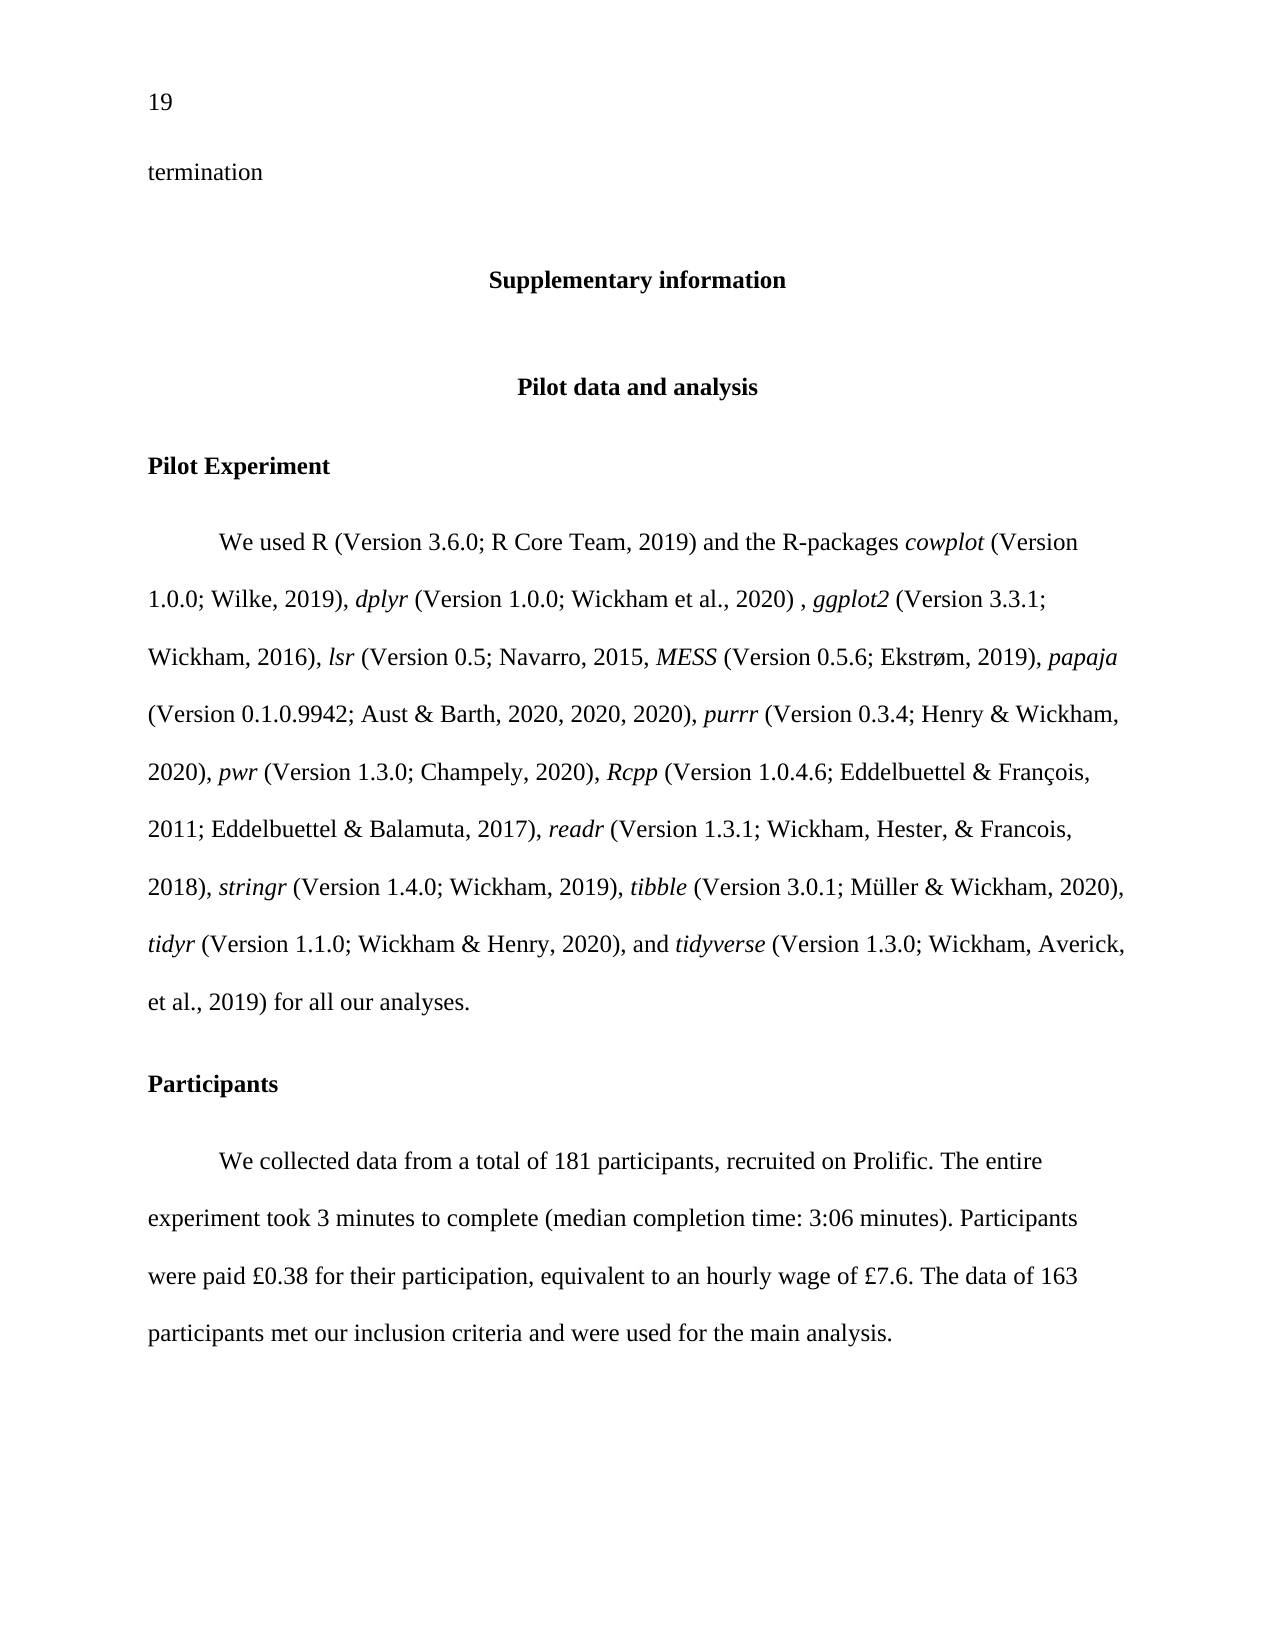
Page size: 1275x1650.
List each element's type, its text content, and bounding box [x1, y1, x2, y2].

subtitle Supplementary information [148, 265, 1127, 294]
text We used R (Version 3.6.0; R Core Team, 2019) and the R-packages cowplot (Version 1.0.0; Wilke, 2019), dplyr (Version 1.0.0; Wickham et al., 2020) , ggplot2 (Version 3.3.1; Wickham, 2016), lsr (Version 0.5; Navarro, 2015, MESS (Version 0.5.6; Ekstrøm, 2019), papaja (Version 0.1.0.9942; Aust & Barth, 2020, 2020, 2020), purrr (Version 0.3.4; Henry & Wickham, 2020), pwr (Version 1.3.0; Champely, 2020), Rcpp (Version 1.0.4.6; Eddelbuettel & François, 2011; Eddelbuettel & Balamuta, 2017), readr (Version 1.3.1; Wickham, Hester, & Francois, 2018), stringr (Version 1.4.0; Wickham, 2019), tibble (Version 3.0.1; Müller & Wickham, 2020), tidyr (Version 1.1.0; Wickham & Henry, 2020), and tidyverse (Version 1.3.0; Wickham, Averick, et al., 2019) for all our analyses. [148, 527, 1127, 1016]
text We collected data from a total of 181 participants, recruited on Prolific. The entire experiment took 3 minutes to complete (median completion time: 3:06 minutes). Participants were paid £0.38 for their participation, equivalent to an hourly wage of £7.6. The data of 163 participants met our inclusion criteria and were used for the main analysis. [148, 1146, 1127, 1347]
subtitle Participants [148, 1069, 1127, 1098]
subtitle Pilot Experiment [148, 451, 1127, 479]
subtitle Pilot data and analysis [148, 372, 1127, 401]
